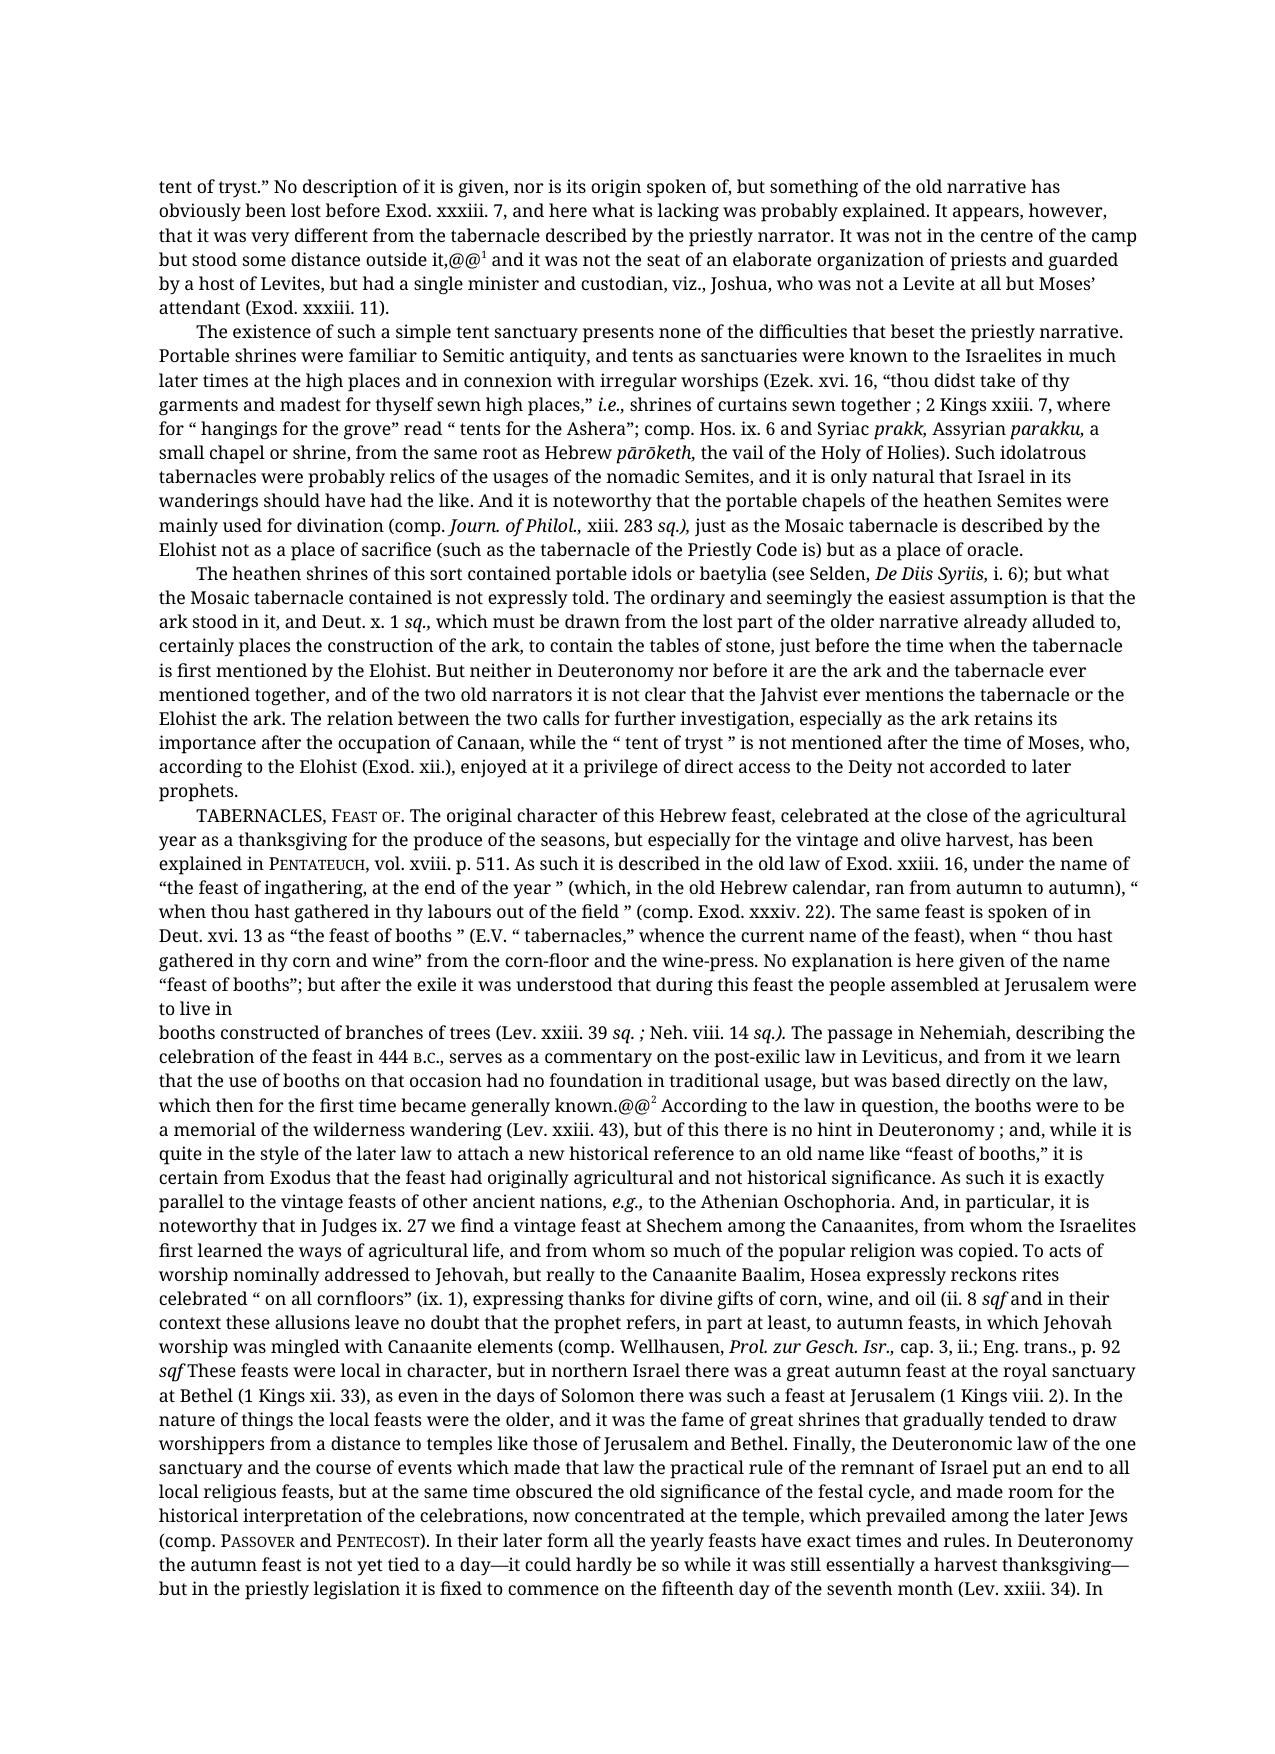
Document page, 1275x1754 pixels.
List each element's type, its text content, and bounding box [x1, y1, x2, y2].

text The existence of such a simple tent sanctuary presents none of the difficulties that beset the priestly narrative. Portable shrines were familiar to Semitic antiquity, and tents as sanctuaries were known to the Israelites in much later times at the high places and in connexion with irregular worships (Ezek. xvi. 16, “thou didst take of thy garments and madest for thyself sewn high places,” i.e., shrines of curtains sewn together ; 2 Kings xxiii. 7, where for “ hangings for the grove” read “ tents for the Ashera”; comp. Hos. ix. 6 and Syriac prakk, Assyrian parakku, a small chapel or shrine, from the same root as Hebrew pārōketh, the vail of the Holy of Holies). Such idolatrous tabernacles were probably relics of the usages of the nomadic Semites, and it is only natural that Israel in its wanderings should have had the like. And it is noteworthy that the portable chapels of the heathen Semites were mainly used for divination (comp. Journ. of Philol., xiii. 283 sq.), just as the Mosaic tabernacle is described by the Elohist not as a place of sacrifice (such as the tabernacle of the Priestly Code is) but as a place of oracle. [159, 320, 1139, 561]
text TABERNACLES, Feast of. The original character of this Hebrew feast, celebrated at the close of the agricultural year as a thanksgiving for the produce of the seasons, but especially for the vintage and olive harvest, has been explained in Pentateuch, vol. xviii. p. 511. As such it is described in the old law of Exod. xxiii. 16, under the name of “the feast of ingathering, at the end of the year ” (which, in the old Hebrew calendar, ran from autumn to autumn), “ when thou hast gathered in thy labours out of the field ” (comp. Exod. xxxiv. 22). The same feast is spoken of in Deut. xvi. 13 as “the feast of booths ” (E.V. “ tabernacles,” whence the current name of the feast), when “ thou hast gathered in thy corn and wine” from the corn-floor and the wine-press. No explanation is here given of the name “feast of booths”; but after the exile it was understood that during this feast the people assembled at Jerusalem were to live in [159, 803, 1139, 1021]
text The heathen shrines of this sort contained portable idols or baetylia (see Selden, De Diis Syriis, i. 6); but what the Mosaic tabernacle contained is not expressly told. The ordinary and seemingly the easiest assumption is that the ark stood in it, and Deut. x. 1 sq., which must be drawn from the lost part of the older narrative already alluded to, certainly places the construction of the ark, to contain the tables of stone, just before the time when the tabernacle is first mentioned by the Elohist. But neither in Deuteronomy nor before it are the ark and the tabernacle ever mentioned together, and of the two old narrators it is not clear that the Jahvist ever mentions the tabernacle or the Elohist the ark. The relation between the two calls for further investigation, especially as the ark retains its importance after the occupation of Canaan, while the “ tent of tryst ” is not mentioned after the time of Moses, who, according to the Elohist (Exod. xii.), enjoyed at it a privilege of direct access to the Deity not accorded to later prophets. [159, 561, 1139, 803]
text tent of tryst.” No description of it is given, nor is its origin spoken of, but something of the old narrative has obviously been lost before Exod. xxxiii. 7, and here what is lacking was probably explained. It appears, however, that it was very different from the tabernacle described by the priestly narrator. It was not in the centre of the camp but stood some distance outside it,@@1 and it was not the seat of an elaborate organization of priests and guarded by a host of Levites, but had a single minister and custodian, viz., Joshua, who was not a Levite at all but Moses’ attendant (Exod. xxxiii. 11). [159, 175, 1139, 320]
